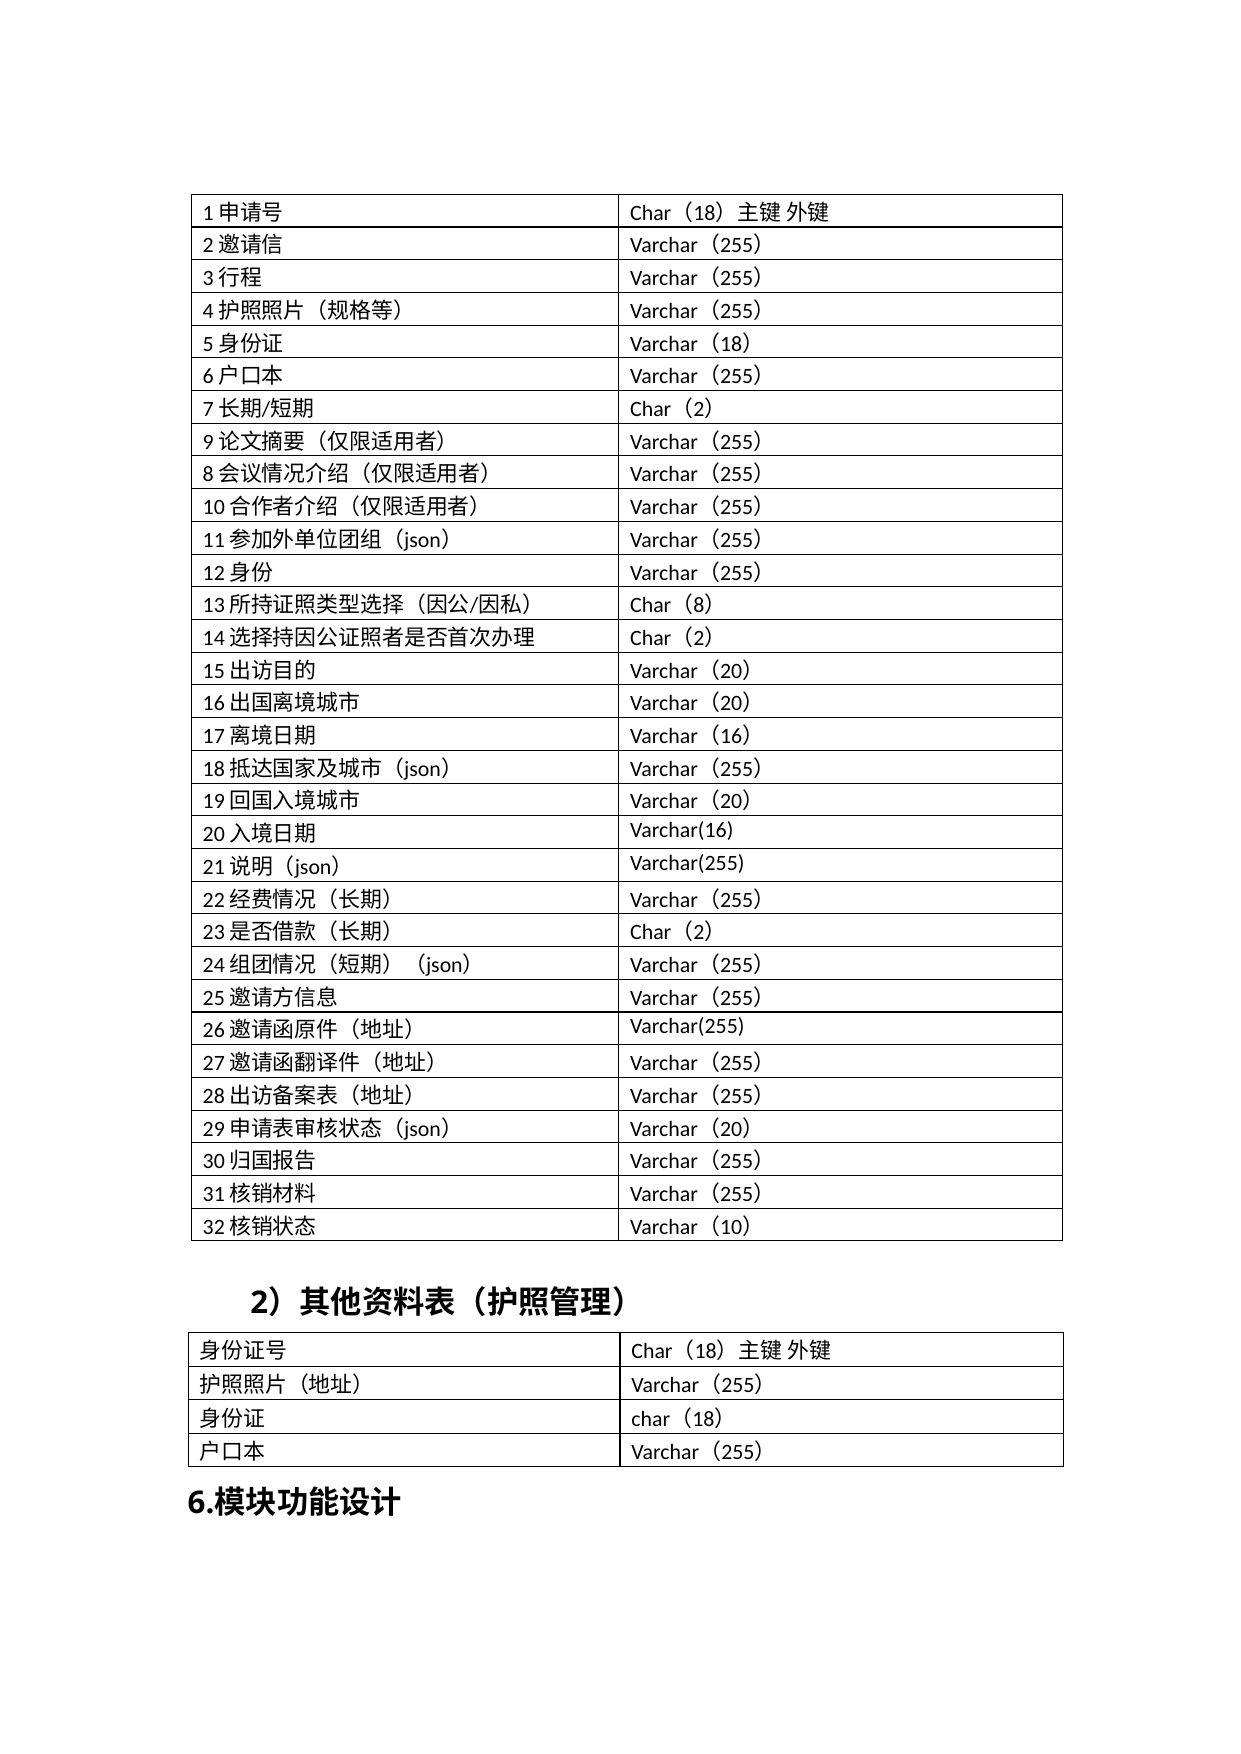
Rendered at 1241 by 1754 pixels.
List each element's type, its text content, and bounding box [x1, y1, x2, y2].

table_cell 9论文摘要（仅限适用者） [192, 424, 618, 455]
table_cell 8会议情况介绍（仅限适用者） [192, 456, 618, 488]
table_cell Varchar（255） [619, 260, 1062, 292]
table_cell Varchar(255) [619, 1013, 1062, 1044]
table_cell Varchar（255） [619, 1176, 1062, 1208]
table_cell Varchar（10） [619, 1209, 1062, 1240]
text 6.模块功能设计 [187, 1467, 1053, 1532]
table_cell 6户口本 [192, 358, 618, 390]
table_cell Varchar（255） [619, 555, 1062, 586]
table_cell 11参加外单位团组（json） [192, 522, 618, 553]
table_cell 26邀请函原件（地址） [192, 1013, 618, 1044]
table_cell Varchar（255） [619, 1078, 1062, 1109]
table_cell Varchar（255） [619, 1045, 1062, 1077]
table_cell 19回国入境城市 [192, 784, 618, 815]
table_cell Varchar（255） [619, 1143, 1062, 1175]
table_cell Varchar（255） [621, 1367, 1063, 1399]
table_cell 28出访备案表（地址） [192, 1078, 618, 1109]
table_cell 14选择持因公证照者是否首次办理 [192, 620, 618, 652]
table_cell 12身份 [192, 555, 618, 586]
table_cell 27邀请函翻译件（地址） [192, 1045, 618, 1077]
table_cell 3行程 [192, 260, 618, 292]
table_cell 17离境日期 [192, 718, 618, 750]
table_cell Varchar（20） [619, 1111, 1062, 1142]
table_cell 31核销材料 [192, 1176, 618, 1208]
table_cell 7长期/短期 [192, 391, 618, 423]
table_cell 15出访目的 [192, 653, 618, 684]
table_cell Char（2） [619, 391, 1062, 423]
table_cell Varchar(255) [619, 849, 1062, 881]
table_header Char（18）主键 外键 [619, 195, 1062, 226]
table_cell 5身份证 [192, 326, 618, 357]
table_cell Varchar（255） [619, 358, 1062, 390]
table_cell 4护照照片（规格等） [192, 293, 618, 324]
table_cell 29申请表审核状态（json） [192, 1111, 618, 1142]
table_cell 30归国报告 [192, 1143, 618, 1175]
table_cell 13所持证照类型选择（因公/因私） [192, 587, 618, 619]
table_cell Varchar（20） [619, 784, 1062, 815]
table_cell 25邀请方信息 [192, 980, 618, 1011]
table_cell 21说明（json） [192, 849, 618, 881]
table_cell Varchar（255） [621, 1434, 1063, 1466]
table_cell char（18） [621, 1400, 1063, 1433]
table_cell Varchar（255） [619, 980, 1062, 1011]
table_cell Varchar（18） [619, 326, 1062, 357]
table_cell Varchar（20） [619, 685, 1062, 717]
table_cell Char（8） [619, 587, 1062, 619]
table_cell Varchar（255） [619, 424, 1062, 455]
table_cell Varchar（20） [619, 653, 1062, 684]
table_cell Char（2） [619, 620, 1062, 652]
table_cell Varchar（255） [619, 522, 1062, 553]
table_cell 18抵达国家及城市（json） [192, 751, 618, 782]
table_cell Varchar（255） [619, 947, 1062, 979]
table_cell Varchar(16) [619, 816, 1062, 848]
table_cell 护照照片（地址） [189, 1367, 619, 1399]
table_cell 24组团情况（短期）（json） [192, 947, 618, 979]
table_cell Varchar（255） [619, 882, 1062, 913]
table_cell 20入境日期 [192, 816, 618, 848]
table_cell 16出国离境城市 [192, 685, 618, 717]
table_cell 身份证 [189, 1400, 619, 1433]
table_cell 22经费情况（长期） [192, 882, 618, 913]
table_cell Varchar（16） [619, 718, 1062, 750]
table_cell 10合作者介绍（仅限适用者） [192, 489, 618, 521]
table_header Char（18）主键 外键 [621, 1333, 1063, 1366]
table_cell Char（2） [619, 914, 1062, 946]
table_header 1申请号 [192, 195, 618, 226]
table_cell Varchar（255） [619, 293, 1062, 324]
table_cell Varchar（255） [619, 228, 1062, 259]
table_header 身份证号 [189, 1333, 619, 1366]
table_cell 23是否借款（长期） [192, 914, 618, 946]
table_cell 2邀请信 [192, 228, 618, 259]
table_cell 户口本 [189, 1434, 619, 1466]
table_cell 32核销状态 [192, 1209, 618, 1240]
table_cell Varchar（255） [619, 489, 1062, 521]
table_cell Varchar（255） [619, 456, 1062, 488]
table_cell Varchar（255） [619, 751, 1062, 782]
text 2）其他资料表（护照管理） [187, 162, 1053, 1332]
